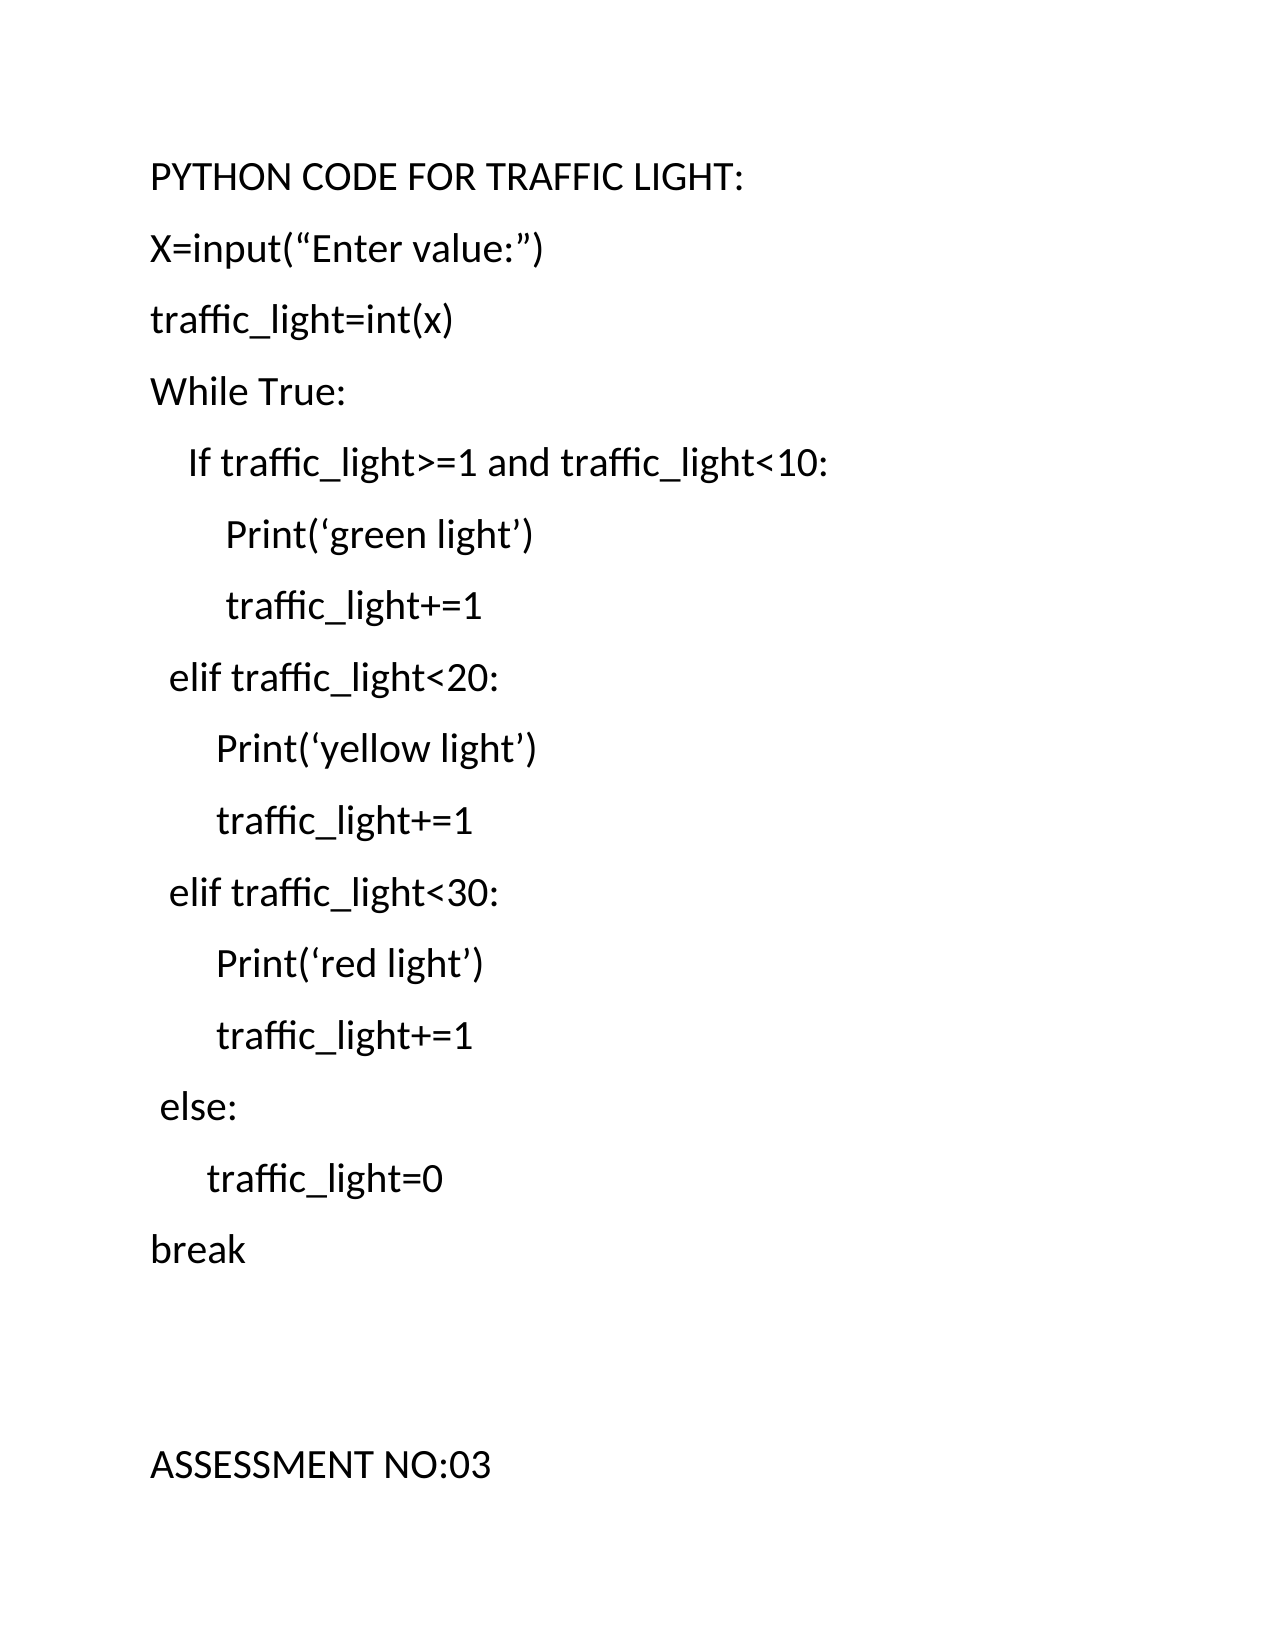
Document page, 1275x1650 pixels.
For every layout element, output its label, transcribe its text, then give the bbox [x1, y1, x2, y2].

text traffic_light+=1 [150, 1009, 1125, 1059]
text ASSESSMENT NO:03 [150, 1438, 1125, 1489]
text traffic_light+=1 [150, 794, 1125, 845]
text elif traffic_light<30: [150, 866, 1125, 916]
text elif traffic_light<20: [150, 651, 1125, 702]
text traffic_light=int(x) [150, 293, 1125, 344]
text break [150, 1223, 1125, 1274]
text else: [150, 1080, 1125, 1131]
text If traffic_light>=1 and traffic_light<10: [150, 436, 1125, 487]
text Print(‘green light’) [150, 508, 1125, 559]
text X=input(“Enter value:”) [150, 222, 1125, 272]
text While True: [150, 365, 1125, 416]
text PYTHON CODE FOR TRAFFIC LIGHT: [150, 150, 1125, 201]
text Print(‘red light’) [150, 937, 1125, 988]
text traffic_light=0 [150, 1152, 1125, 1203]
text traffic_light+=1 [150, 579, 1125, 630]
text Print(‘yellow light’) [150, 722, 1125, 773]
